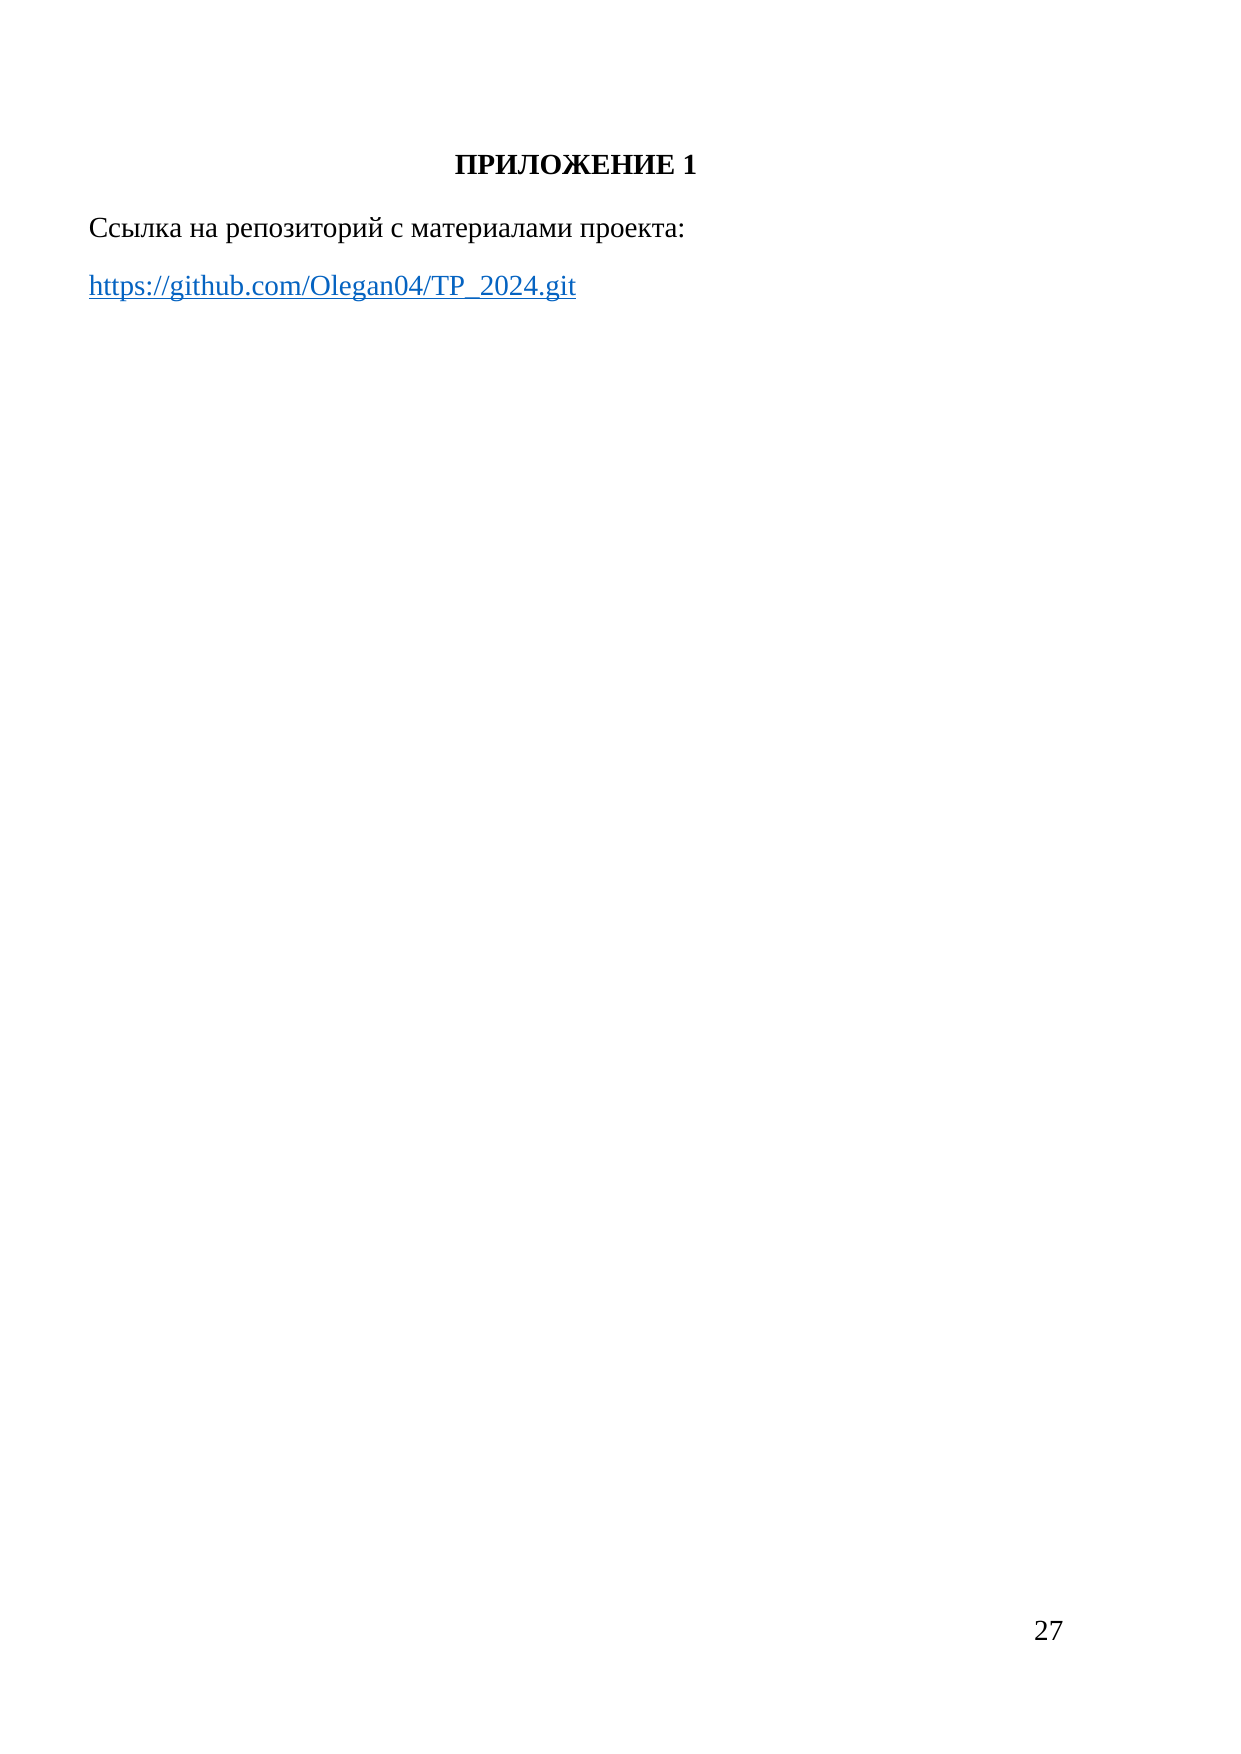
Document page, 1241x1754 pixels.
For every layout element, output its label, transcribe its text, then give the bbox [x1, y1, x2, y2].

text Ссылка на репозиторий с материалами проекта: [88, 210, 1063, 243]
subtitle Приложение 1 [88, 147, 1063, 181]
text https://github.com/Olegan04/TP_2024.git [88, 268, 1063, 302]
